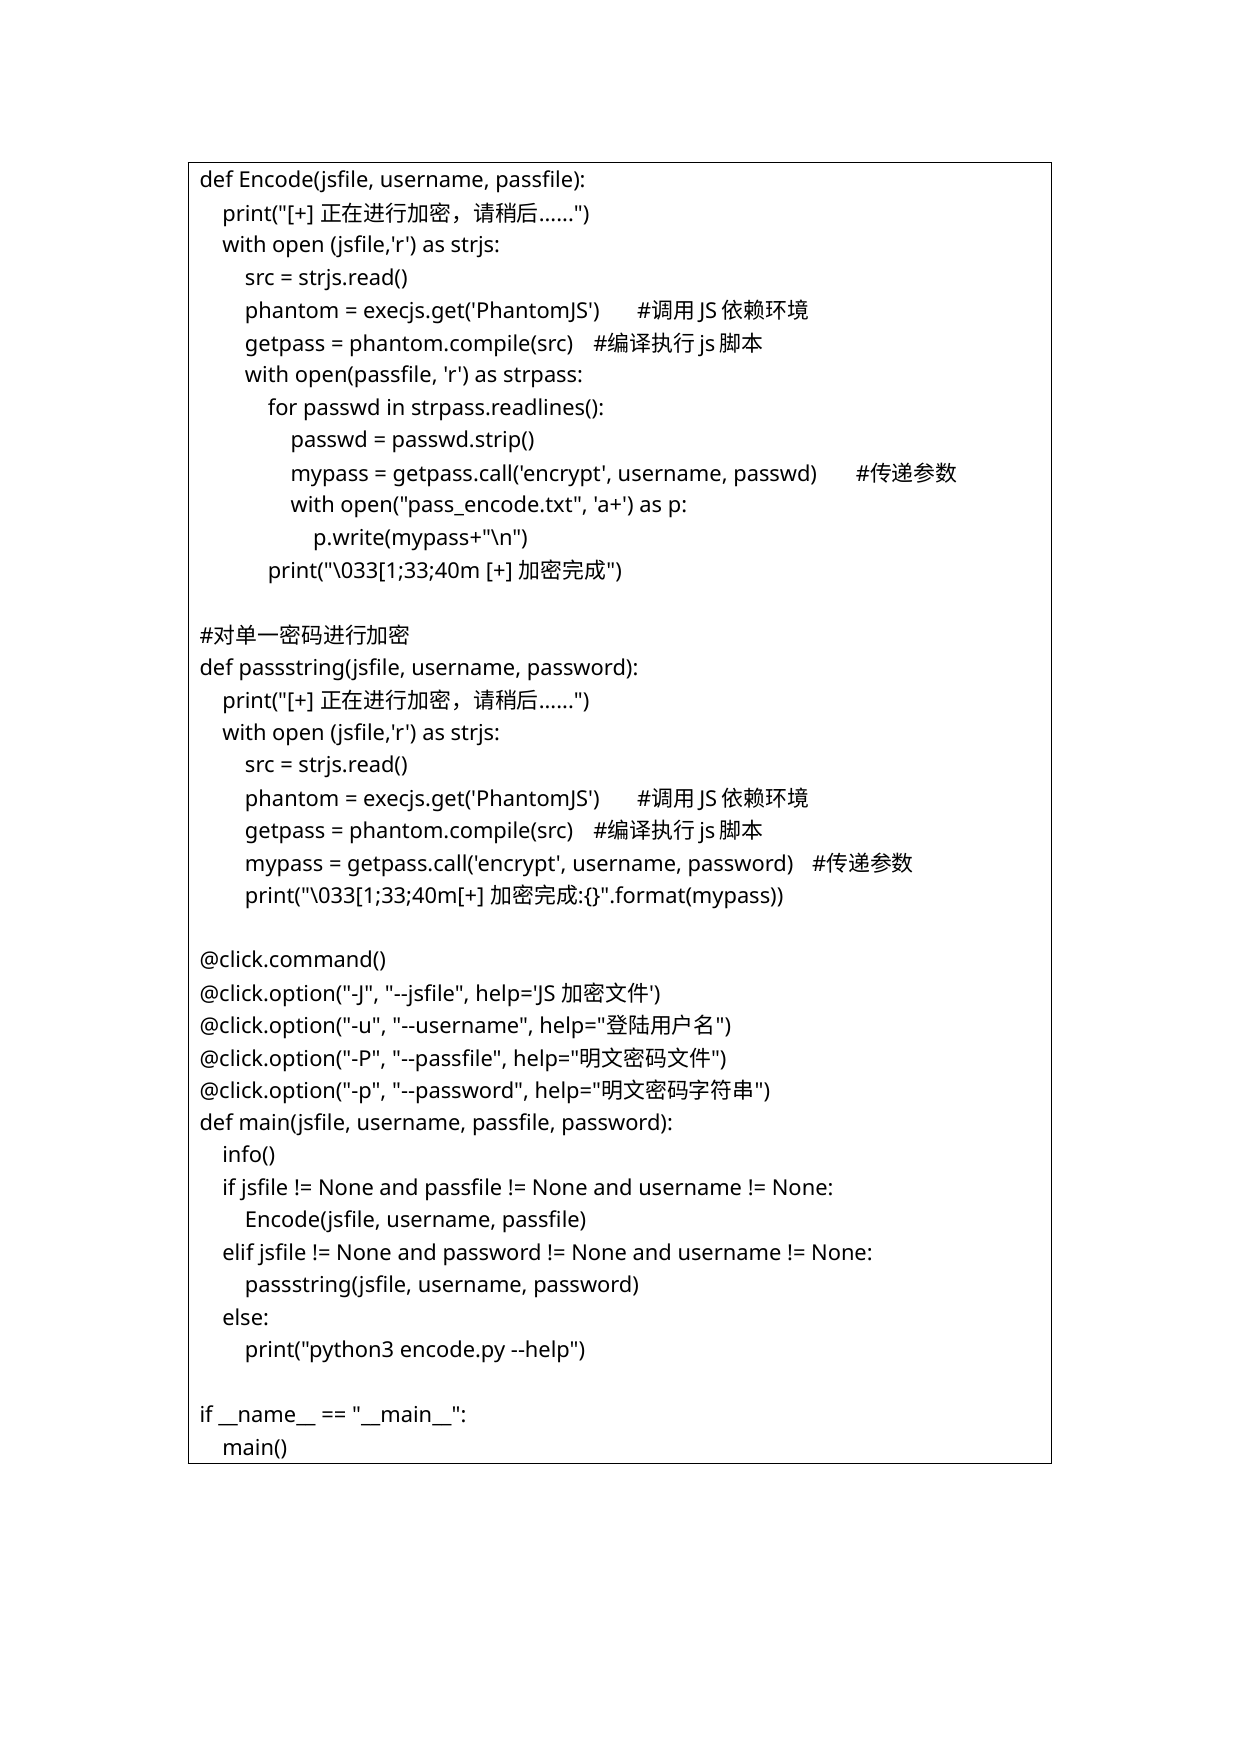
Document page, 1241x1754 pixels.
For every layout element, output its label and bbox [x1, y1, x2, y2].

table_header [189, 163, 1051, 1463]
